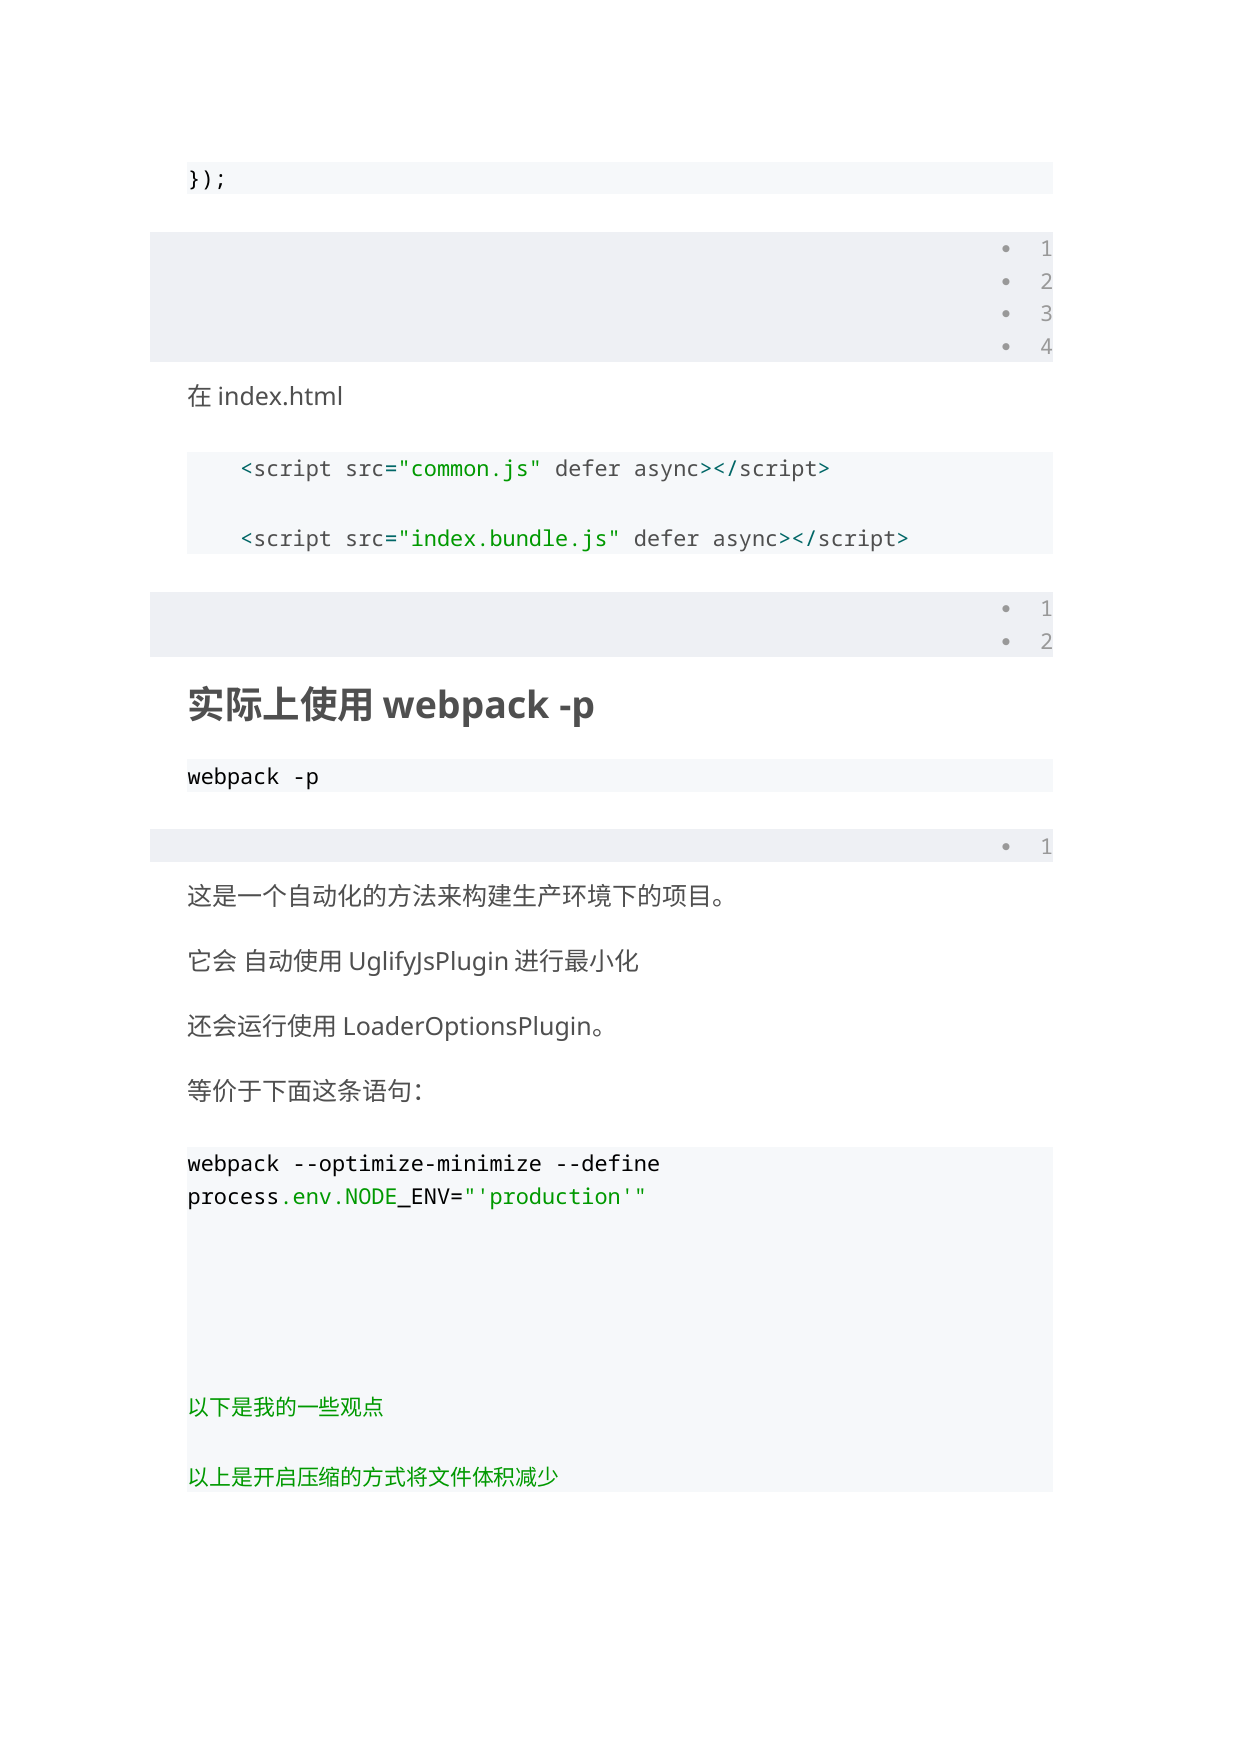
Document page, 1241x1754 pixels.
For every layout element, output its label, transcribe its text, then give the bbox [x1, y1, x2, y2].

text }); [187, 162, 1053, 194]
text <script src="common.js" defer async></script> [187, 452, 1053, 484]
list 1 [150, 829, 1053, 862]
text 以上是开启压缩的方式将文件体积减少 [187, 1459, 1053, 1492]
text <script src="index.bundle.js" defer async></script> [187, 522, 1053, 554]
text webpack --optimize-minimize --define process.env.NODE_ENV="'production'" [187, 1147, 1053, 1212]
list 4 [150, 329, 1053, 362]
list 1 [150, 232, 1053, 264]
text 以下是我的一些观点 [187, 1389, 1053, 1422]
list 3 [150, 297, 1053, 329]
list 2 [150, 264, 1053, 297]
text 实际上使用webpack -p [187, 669, 1053, 734]
list 1 [150, 592, 1053, 624]
list 2 [150, 624, 1053, 657]
text 在index.html [187, 362, 1053, 427]
text 这是一个自动化的方法来构建生产环境下的项目。 它会 自动使用UglifyJsPlugin进行最小化 还会运行使用LoaderOptionsPlugin。 等价于下面这条语句： [187, 862, 1053, 1122]
text webpack -p [187, 759, 1053, 792]
